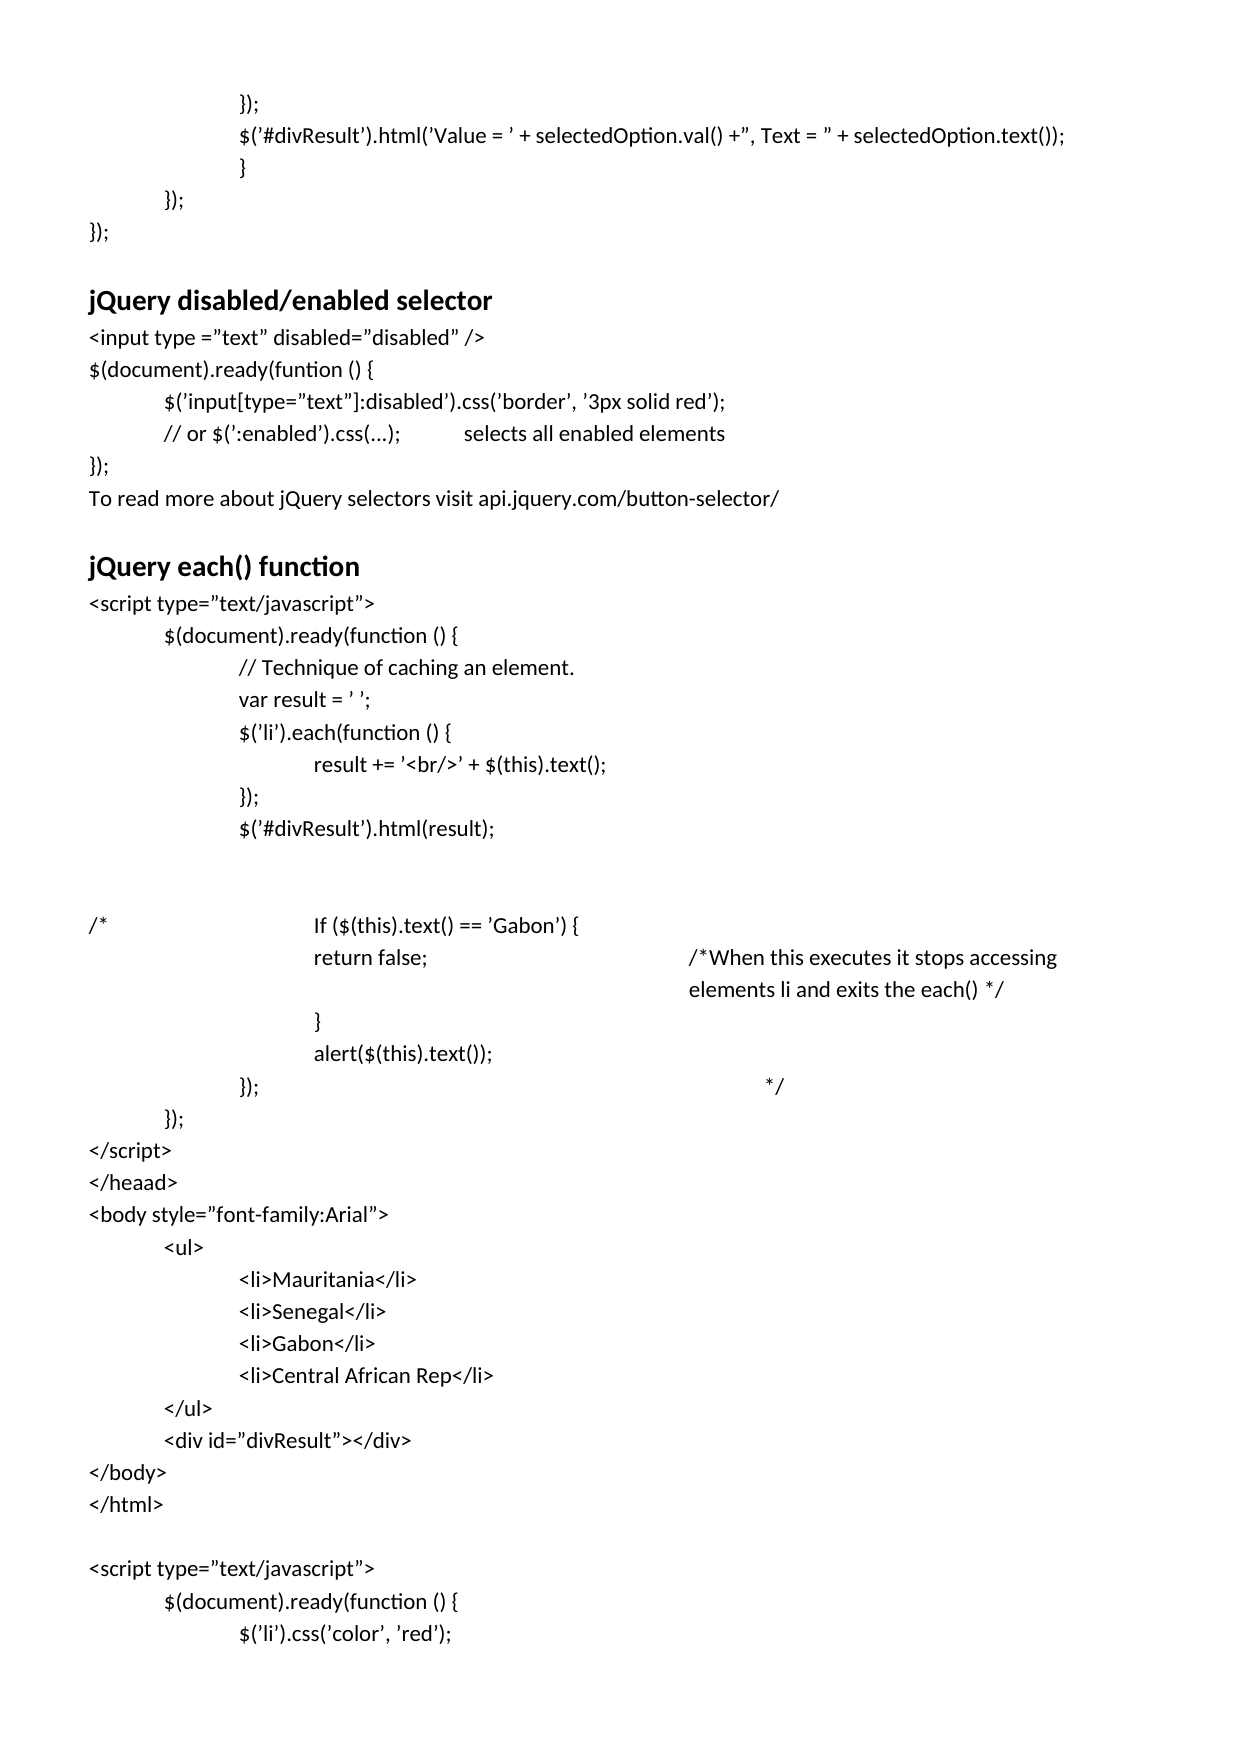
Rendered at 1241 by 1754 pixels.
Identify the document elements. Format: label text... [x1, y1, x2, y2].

text // Technique of caching an element. [89, 653, 1137, 681]
text }); [89, 782, 1137, 810]
text </script> [89, 1136, 1137, 1164]
text <li>Senegal</li> [89, 1297, 1137, 1325]
text To read more about jQuery selectors visit api.jquery.com/button-selector/ [89, 484, 1137, 512]
text }); [89, 89, 1137, 117]
text var result = ’ ’; [89, 686, 1137, 713]
text </html> [89, 1490, 1137, 1518]
text <li>Gabon</li> [164, 1329, 1137, 1357]
text jQuery each() function [89, 548, 1137, 584]
text $(’#divResult’).html(result); [89, 814, 1137, 842]
text </heaad> [89, 1168, 1137, 1196]
text result += ’<br/>’ + $(this).text(); [89, 750, 1137, 778]
text }); [89, 1104, 1137, 1132]
text } [89, 153, 1137, 181]
text }); [89, 217, 1137, 245]
text $(’li’).css(’color’, ’red’); [89, 1619, 1137, 1647]
text $(’#divResult’).html(’Value = ’ + selectedOption.val() +”, Text = ” + selectedOption.text()); [89, 121, 1137, 149]
text $(’input[type=”text”]:disabled’).css(’border’, ’3px solid red’); [89, 387, 1137, 415]
text <body style=”font-family:Arial”> [89, 1201, 1137, 1228]
text // or $(’:enabled’).css(...); selects all enabled elements [89, 419, 1137, 447]
text <li>Mauritania</li> [89, 1265, 1137, 1293]
text $(document).ready(function () { [89, 1587, 1137, 1615]
text $(’li’).each(function () { [89, 718, 1137, 746]
text <ul> [89, 1233, 1137, 1261]
text jQuery disabled/enabled selector [89, 282, 1137, 317]
text $(document).ready(function () { [89, 621, 1137, 649]
text alert($(this).text()); [89, 1039, 1137, 1068]
text }); [89, 185, 1137, 213]
text }); [89, 451, 1137, 479]
text return false; /*When this executes it stops accessing elements li and exits the each() */ [314, 943, 1137, 1003]
text <input type =”text” disabled=”disabled” /> [89, 323, 1137, 351]
text <li>Central African Rep</li> [164, 1361, 1137, 1389]
text } [89, 1007, 1137, 1035]
text </body> [89, 1458, 1137, 1486]
text /* If ($(this).text() == ’Gabon’) { [89, 911, 1137, 939]
text <div id=”divResult”></div> [89, 1426, 1137, 1454]
text </ul> [89, 1394, 1137, 1422]
text <script type=”text/javascript”> [89, 1554, 1137, 1583]
text $(document).ready(funtion () { [89, 355, 1137, 383]
text <script type=”text/javascript”> [89, 589, 1137, 617]
text }); */ [89, 1072, 1137, 1100]
